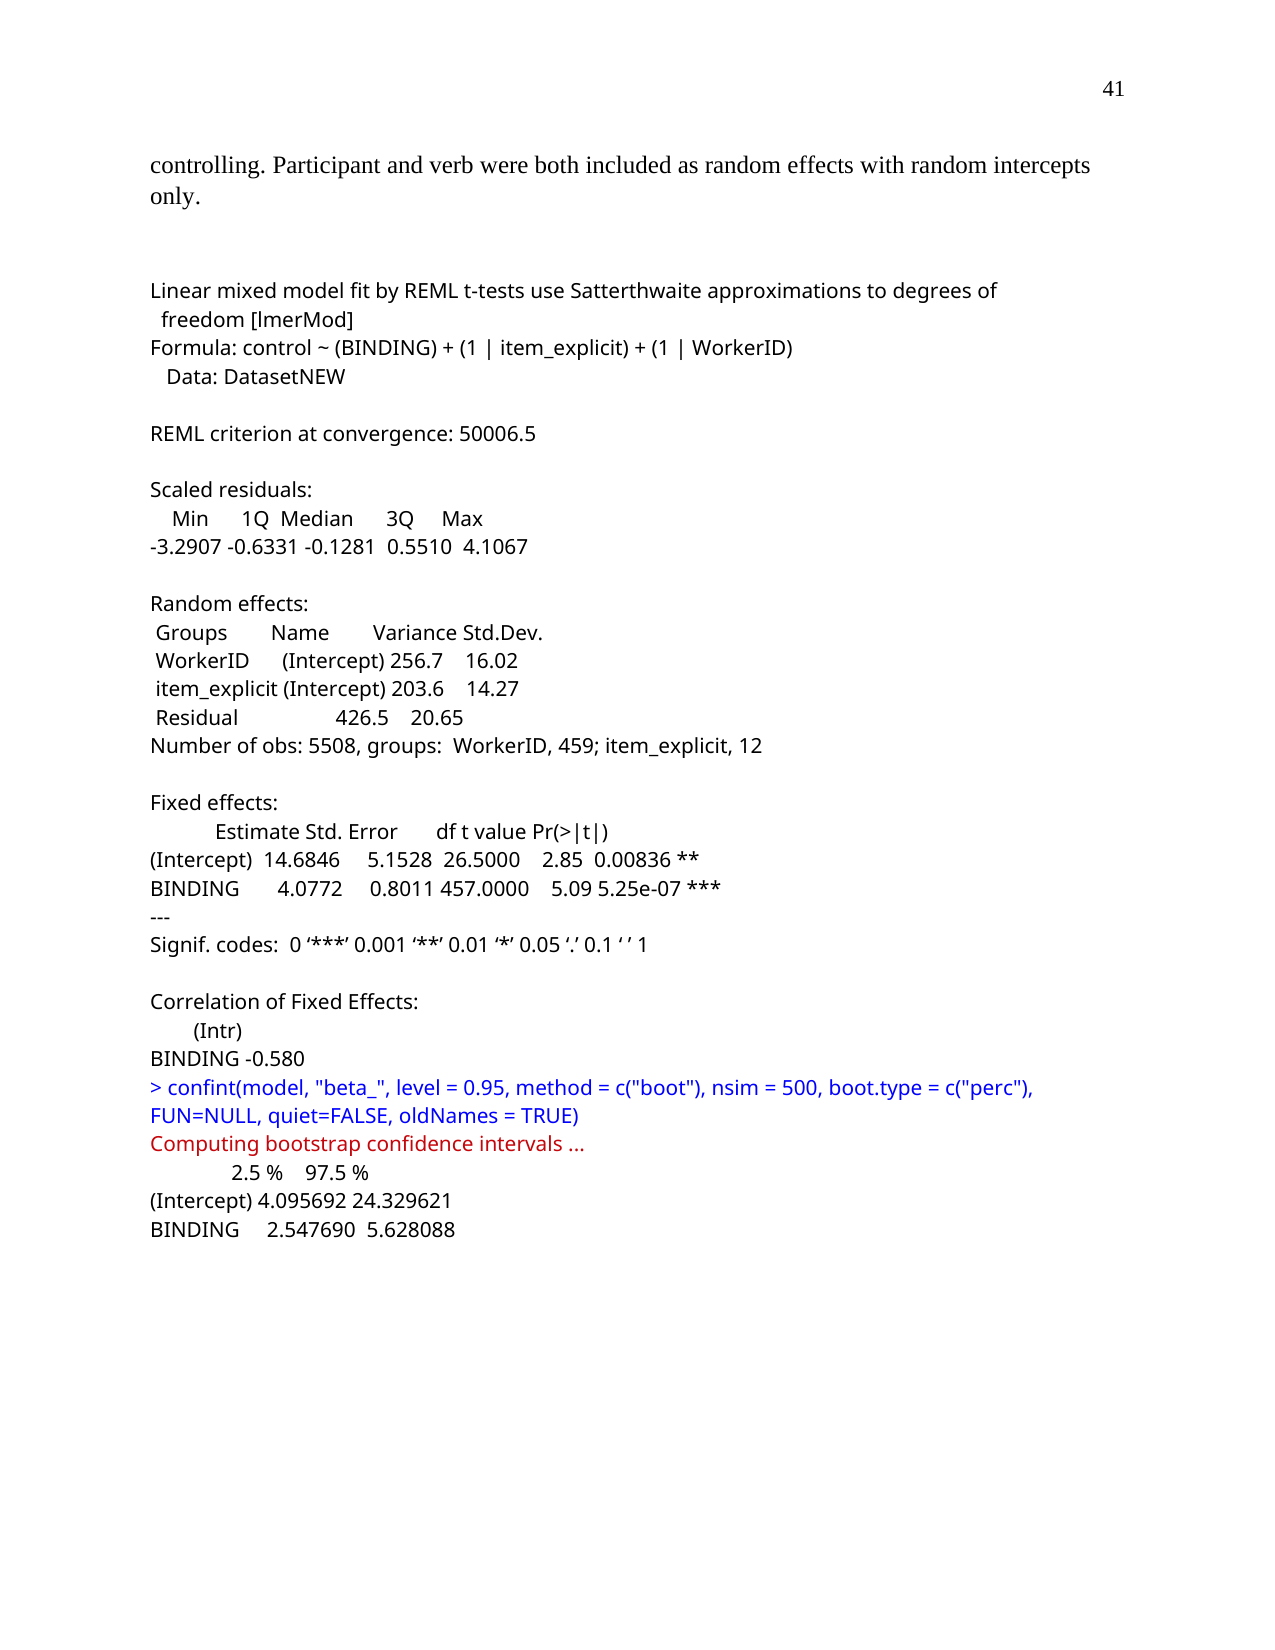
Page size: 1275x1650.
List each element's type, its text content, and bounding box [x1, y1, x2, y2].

text Data: DatasetNEW [150, 362, 1125, 390]
text Fixed effects: [150, 788, 1125, 817]
text (Intercept) 4.095692 24.329621 [150, 1186, 1125, 1215]
text BINDING 2.547690 5.628088 [150, 1215, 1125, 1243]
text Linear mixed model fit by REML t-tests use Satterthwaite approximations to degrees of [150, 276, 1125, 305]
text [150, 150, 1125, 210]
text REML criterion at convergence: 50006.5 [150, 419, 1125, 447]
text Computing bootstrap confidence intervals ... [150, 1129, 1125, 1158]
text item_explicit (Intercept) 203.6 14.27 [150, 674, 1125, 703]
text Correlation of Fixed Effects: [150, 987, 1125, 1016]
text Random effects: [150, 589, 1125, 618]
text BINDING 4.0772 0.8011 457.0000 5.09 5.25e-07 *** [150, 874, 1125, 902]
text > confint(model, "beta_", level = 0.95, method = c("boot"), nsim = 500, boot.type = c("perc"), FUN=NULL, quiet=FALSE, oldNames = TRUE) [150, 1073, 1125, 1129]
text (Intr) [150, 1016, 1125, 1044]
text Groups Name Variance Std.Dev. [150, 618, 1125, 646]
text Residual 426.5 20.65 [150, 703, 1125, 731]
text 2.5 % 97.5 % [150, 1158, 1125, 1186]
text freedom [lmerMod] [150, 305, 1125, 333]
text -3.2907 -0.6331 -0.1281 0.5510 4.1067 [150, 532, 1125, 561]
text Signif. codes: 0 ‘***’ 0.001 ‘**’ 0.01 ‘*’ 0.05 ‘.’ 0.1 ‘ ’ 1 [150, 931, 1125, 959]
text (Intercept) 14.6846 5.1528 26.5000 2.85 0.00836 ** [150, 845, 1125, 874]
text Estimate Std. Error df t value Pr(>|t|) [150, 817, 1125, 845]
text Min 1Q Median 3Q Max [150, 504, 1125, 532]
text Formula: control ~ (BINDING) + (1 | item_explicit) + (1 | WorkerID) [150, 333, 1125, 362]
text WorkerID (Intercept) 256.7 16.02 [150, 646, 1125, 674]
text Scaled residuals: [150, 476, 1125, 504]
text Number of obs: 5508, groups: WorkerID, 459; item_explicit, 12 [150, 731, 1125, 760]
text BINDING -0.580 [150, 1044, 1125, 1073]
text --- [150, 902, 1125, 931]
